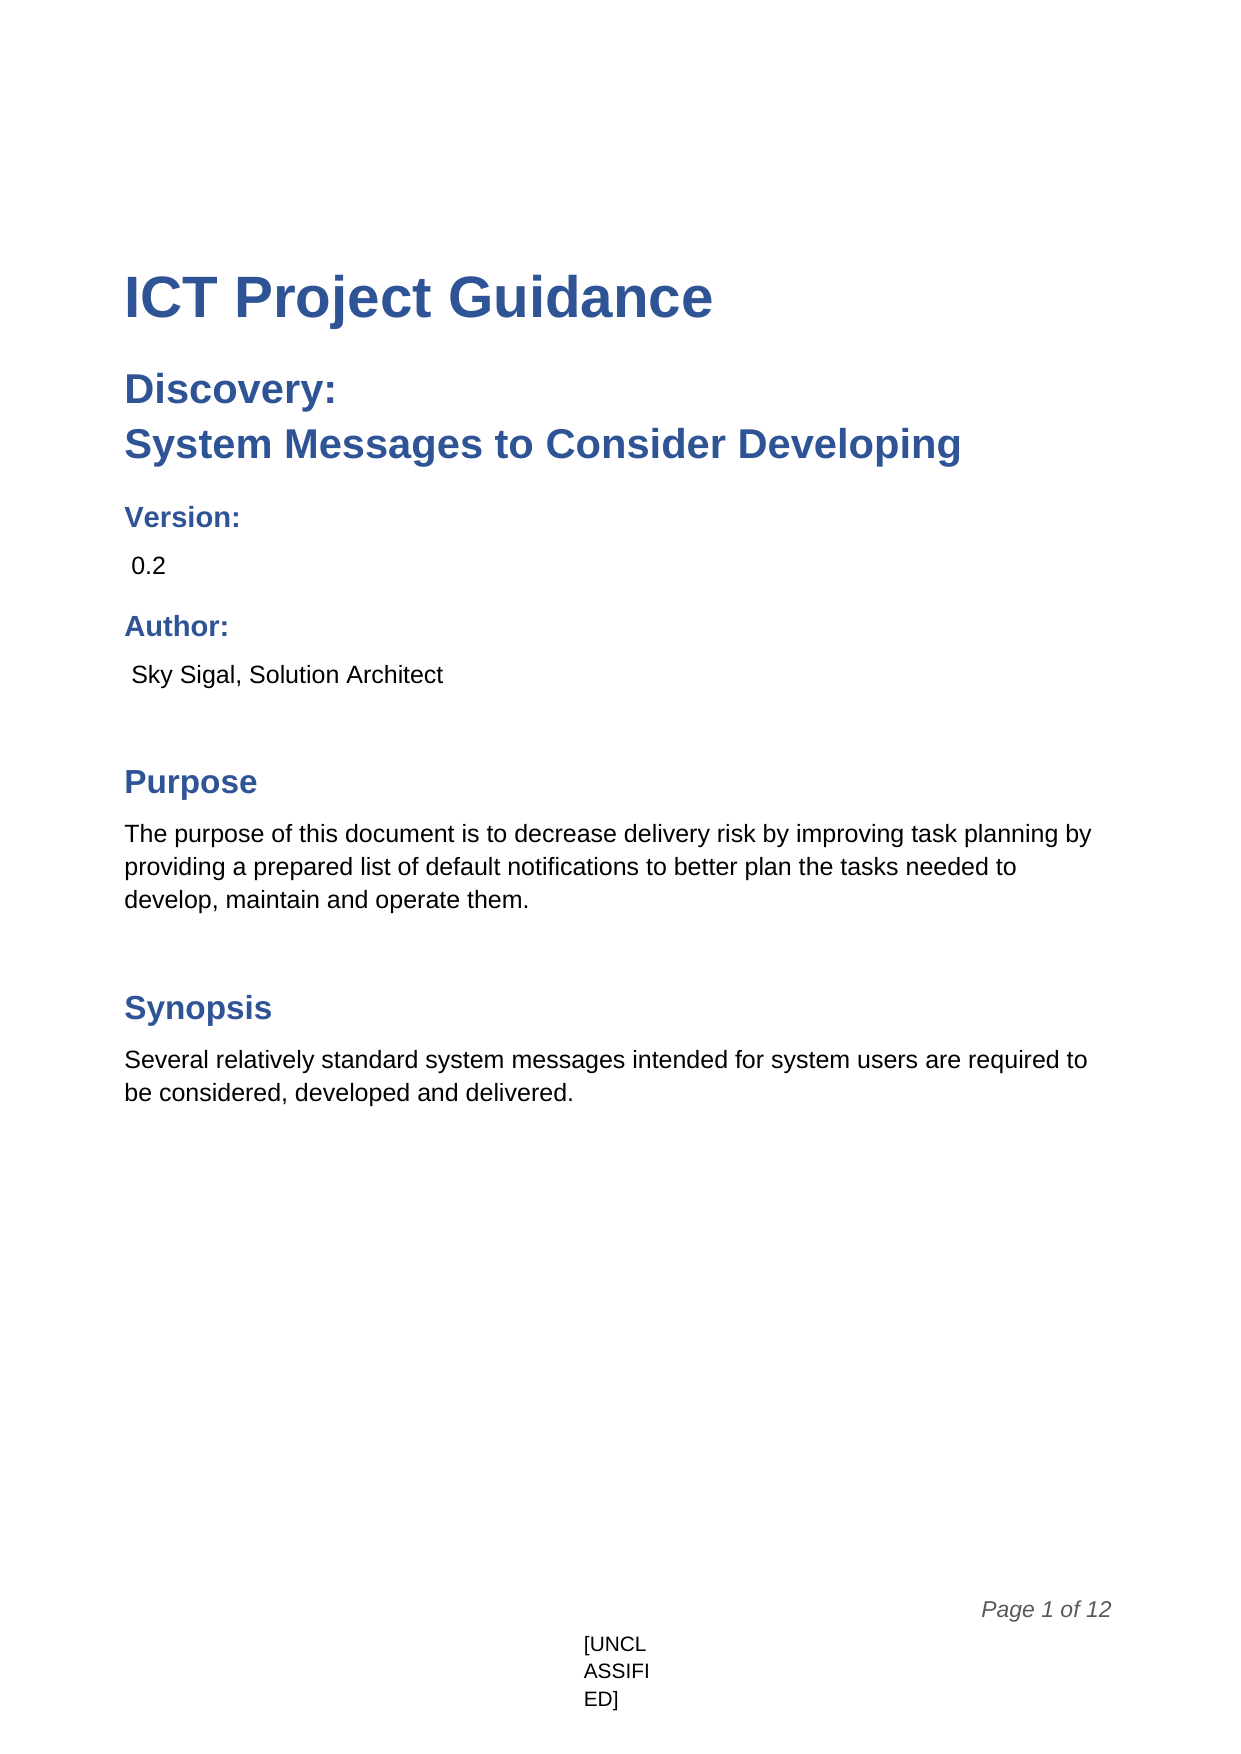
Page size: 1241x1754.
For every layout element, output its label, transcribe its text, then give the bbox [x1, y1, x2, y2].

subtitle Author: [124, 609, 1116, 642]
subtitle Purpose [124, 718, 1116, 801]
text The purpose of this document is to decrease delivery risk by improving task planning by providing a prepared list of default notifications to better plan the tasks needed to develop, maintain and operate them. [124, 819, 1116, 913]
subtitle Version: [124, 500, 1116, 533]
text 0.2 [124, 551, 1116, 579]
text Several relatively standard system messages intended for system users are required to be considered, developed and delivered. [124, 1045, 1116, 1107]
subtitle Discovery: System Messages to Consider Developing [124, 364, 1116, 468]
subtitle Synopsis [124, 988, 1116, 1027]
title ICT Project Guidance [124, 262, 1116, 329]
text Sky Sigal, Solution Architect [124, 660, 1116, 689]
